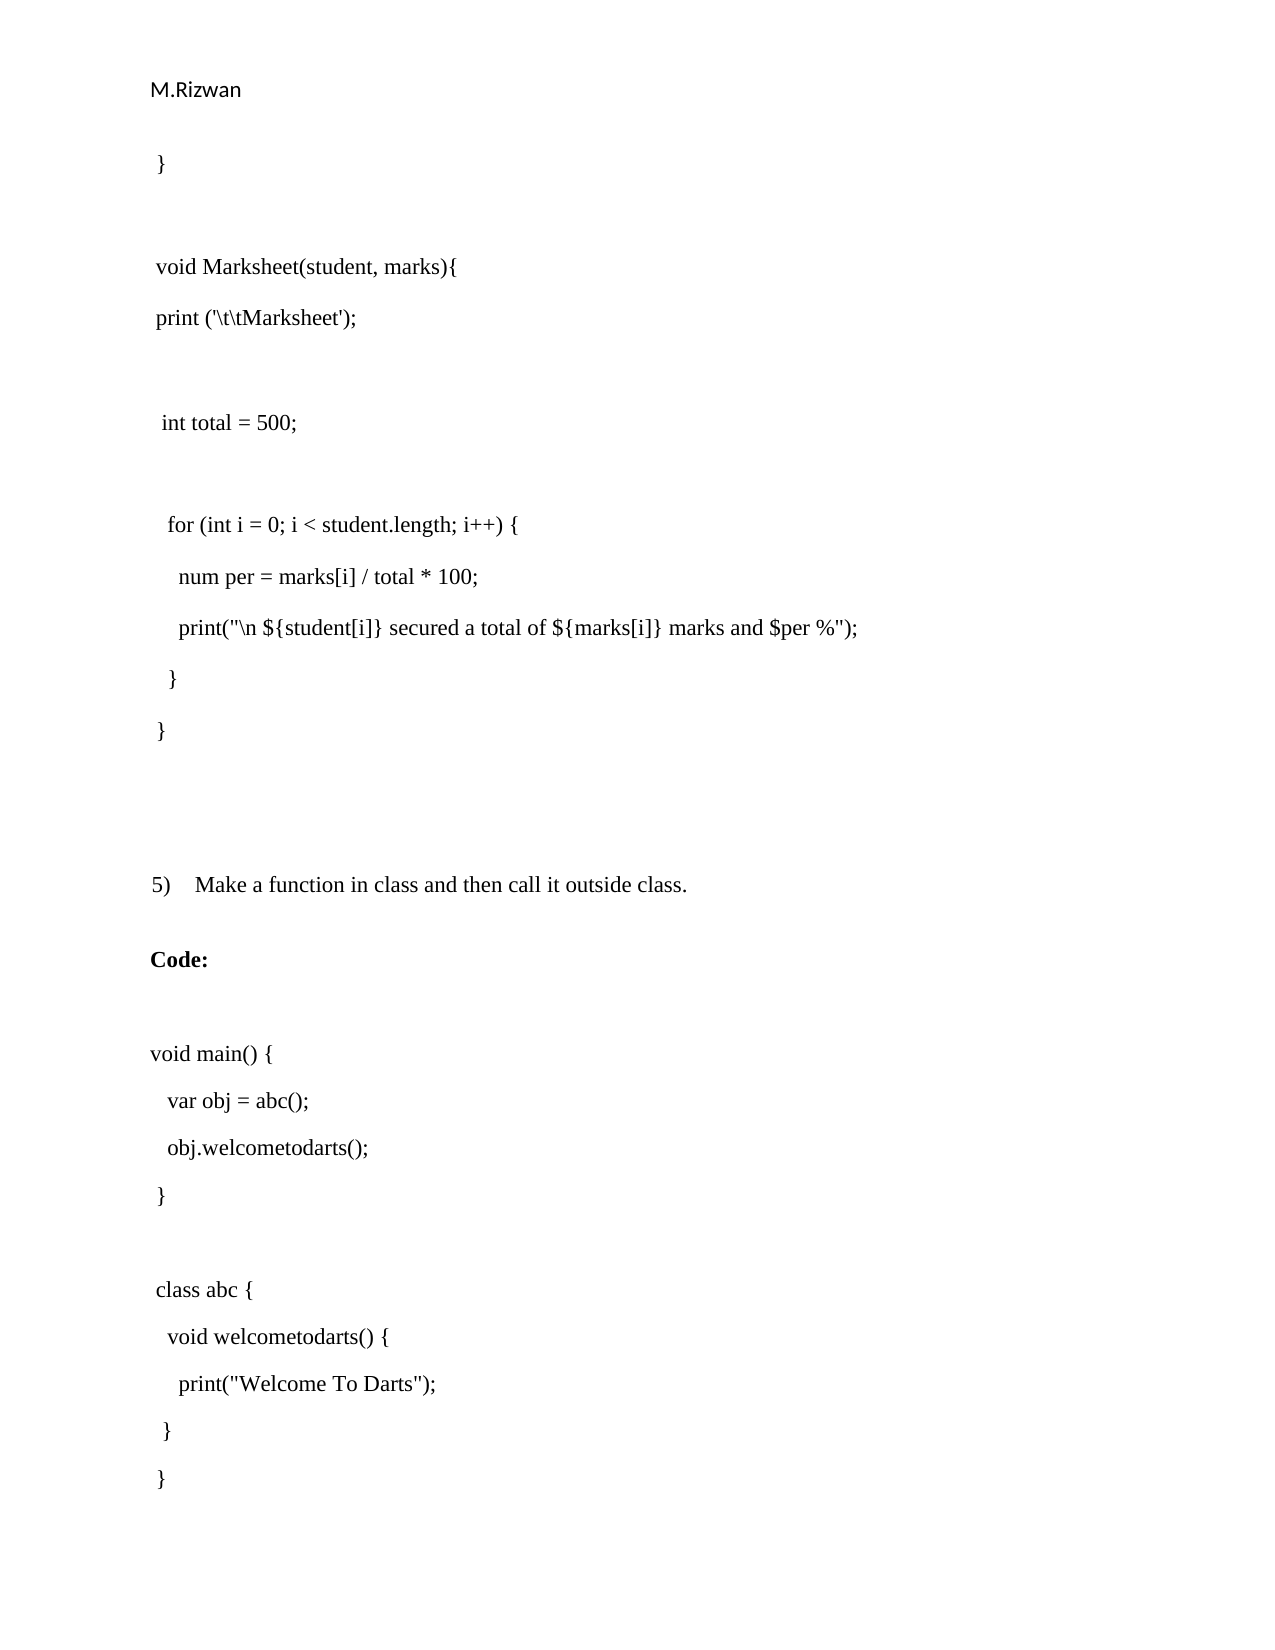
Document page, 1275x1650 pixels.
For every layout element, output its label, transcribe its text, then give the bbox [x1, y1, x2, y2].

text void welcometodarts() { [150, 1323, 1125, 1349]
text for (int i = 0; i < student.length; i++) { [150, 511, 1116, 538]
text void main() { [150, 1040, 1125, 1066]
text } [150, 150, 1116, 176]
text num per = marks[i] / total * 100; [150, 563, 1116, 589]
text void Marksheet(student, marks){ [150, 253, 1116, 279]
text obj.welcometodarts(); [150, 1134, 1125, 1161]
text print("Welcome To Darts"); [150, 1370, 1125, 1397]
text } [150, 1465, 1125, 1491]
text } [150, 666, 1116, 692]
text class abc { [150, 1276, 1125, 1302]
text var obj = abc(); [150, 1087, 1125, 1114]
text print ('\t\tMarksheet'); [150, 304, 1116, 330]
text } [150, 717, 1116, 743]
text Code: [150, 946, 1125, 972]
text print("\n ${student[i]} secured a total of ${marks[i]} marks and $per %"); [150, 614, 1116, 641]
text int total = 500; [150, 409, 1116, 435]
text } [150, 1418, 1125, 1444]
list Make a function in class and then call it outside class. [151, 871, 1125, 897]
text } [150, 1182, 1125, 1208]
